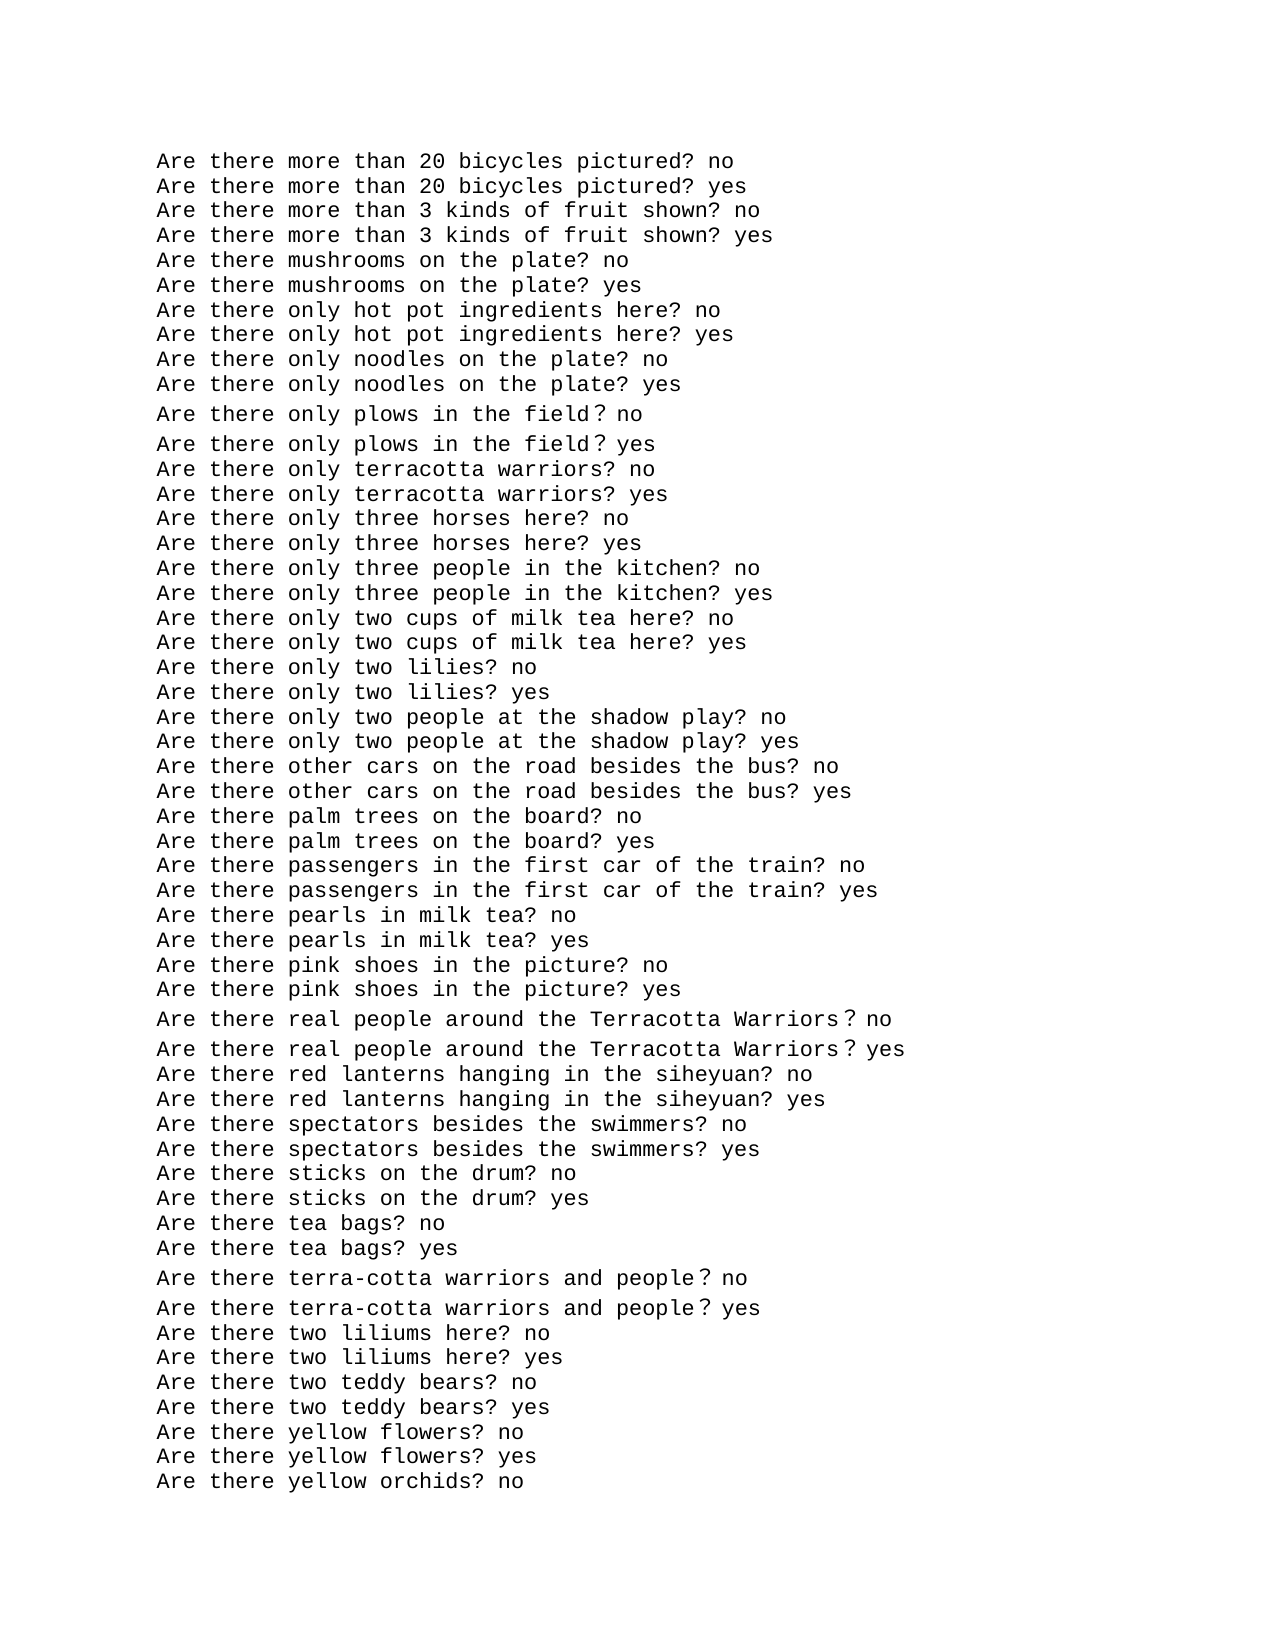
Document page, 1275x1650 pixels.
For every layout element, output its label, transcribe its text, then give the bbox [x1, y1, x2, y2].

text Are there pearls in milk tea? no [156, 904, 1118, 929]
text Are there palm trees on the board? yes [156, 830, 1118, 854]
text Are there only plows in the field？ yes [156, 428, 1118, 458]
text Are there spectators besides the swimmers? no [156, 1113, 1118, 1138]
text Are there red lanterns hanging in the siheyuan? no [156, 1063, 1118, 1088]
text Are there only terracotta warriors? yes [156, 483, 1118, 507]
text Are there only noodles on the plate? yes [156, 373, 1118, 398]
text Are there pearls in milk tea? yes [156, 929, 1118, 954]
text Are there palm trees on the board? no [156, 805, 1118, 830]
text Are there mushrooms on the plate? no [156, 249, 1118, 274]
text Are there mushrooms on the plate? yes [156, 274, 1118, 299]
text Are there more than 20 bicycles pictured? yes [156, 175, 1118, 199]
text Are there only hot pot ingredients here? no [156, 299, 1118, 323]
text Are there sticks on the drum? no [156, 1162, 1118, 1187]
text Are there red lanterns hanging in the siheyuan? yes [156, 1088, 1118, 1113]
text Are there pink shoes in the picture? yes [156, 978, 1118, 1003]
text Are there only terracotta warriors? no [156, 458, 1118, 483]
text Are there only plows in the field？ no [156, 398, 1118, 428]
text Are there real people around the Terracotta Warriors？ yes [156, 1033, 1118, 1063]
text Are there yellow flowers? no [156, 1421, 1118, 1446]
text Are there two teddy bears? yes [156, 1396, 1118, 1421]
text Are there spectators besides the swimmers? yes [156, 1138, 1118, 1162]
text Are there terra-cotta warriors and people？ no [156, 1262, 1118, 1292]
text Are there real people around the Terracotta Warriors？ no [156, 1003, 1118, 1033]
text Are there only two lilies? no [156, 656, 1118, 681]
text Are there passengers in the first car of the train? no [156, 854, 1118, 879]
text Are there only two cups of milk tea here? no [156, 607, 1118, 631]
text Are there only three horses here? no [156, 507, 1118, 532]
text Are there two liliums here? yes [156, 1346, 1118, 1371]
text Are there sticks on the drum? yes [156, 1187, 1118, 1212]
text Are there two teddy bears? no [156, 1371, 1118, 1396]
text Are there more than 3 kinds of fruit shown? no [156, 199, 1118, 224]
text Are there only noodles on the plate? no [156, 348, 1118, 373]
text Are there other cars on the road besides the bus? no [156, 755, 1118, 780]
text Are there only two people at the shadow play? yes [156, 731, 1118, 755]
text Are there only two cups of milk tea here? yes [156, 631, 1118, 656]
text Are there tea bags? no [156, 1212, 1118, 1237]
text Are there yellow flowers? yes [156, 1446, 1118, 1470]
text Are there only two lilies? yes [156, 681, 1118, 706]
text Are there pink shoes in the picture? no [156, 954, 1118, 978]
text Are there only two people at the shadow play? no [156, 706, 1118, 731]
text Are there terra-cotta warriors and people？ yes [156, 1292, 1118, 1322]
text Are there only three people in the kitchen? yes [156, 582, 1118, 607]
text Are there other cars on the road besides the bus? yes [156, 780, 1118, 805]
text Are there more than 3 kinds of fruit shown? yes [156, 224, 1118, 249]
text Are there only hot pot ingredients here? yes [156, 323, 1118, 348]
text Are there only three horses here? yes [156, 532, 1118, 557]
text Are there yellow orchids? no [156, 1470, 1118, 1495]
text Are there more than 20 bicycles pictured? no [156, 150, 1118, 175]
text Are there only three people in the kitchen? no [156, 557, 1118, 582]
text Are there passengers in the first car of the train? yes [156, 879, 1118, 904]
text Are there two liliums here? no [156, 1322, 1118, 1346]
text Are there tea bags? yes [156, 1237, 1118, 1262]
